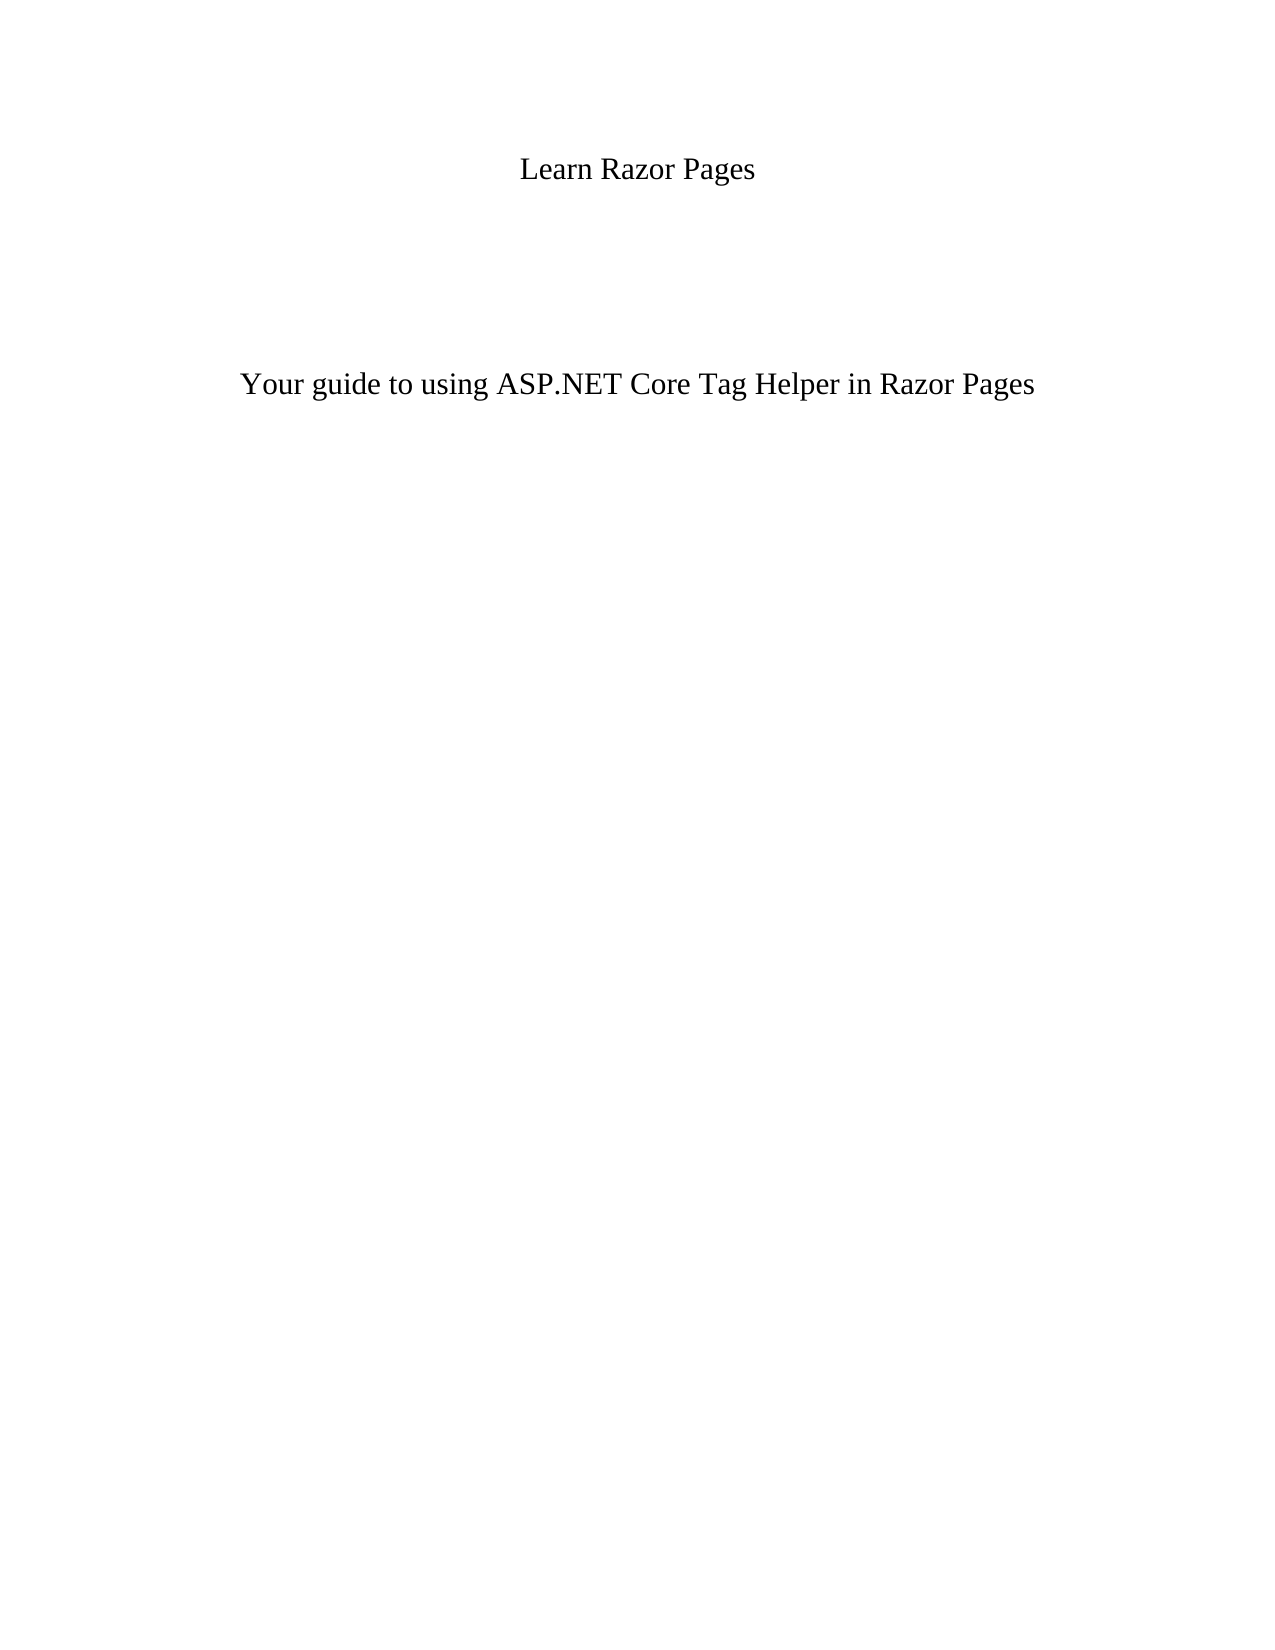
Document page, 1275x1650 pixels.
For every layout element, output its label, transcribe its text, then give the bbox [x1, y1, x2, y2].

text Your guide to using ASP.NET Core Tag Helper in Razor Pages [150, 330, 1125, 402]
text Learn Razor Pages [150, 150, 1125, 186]
